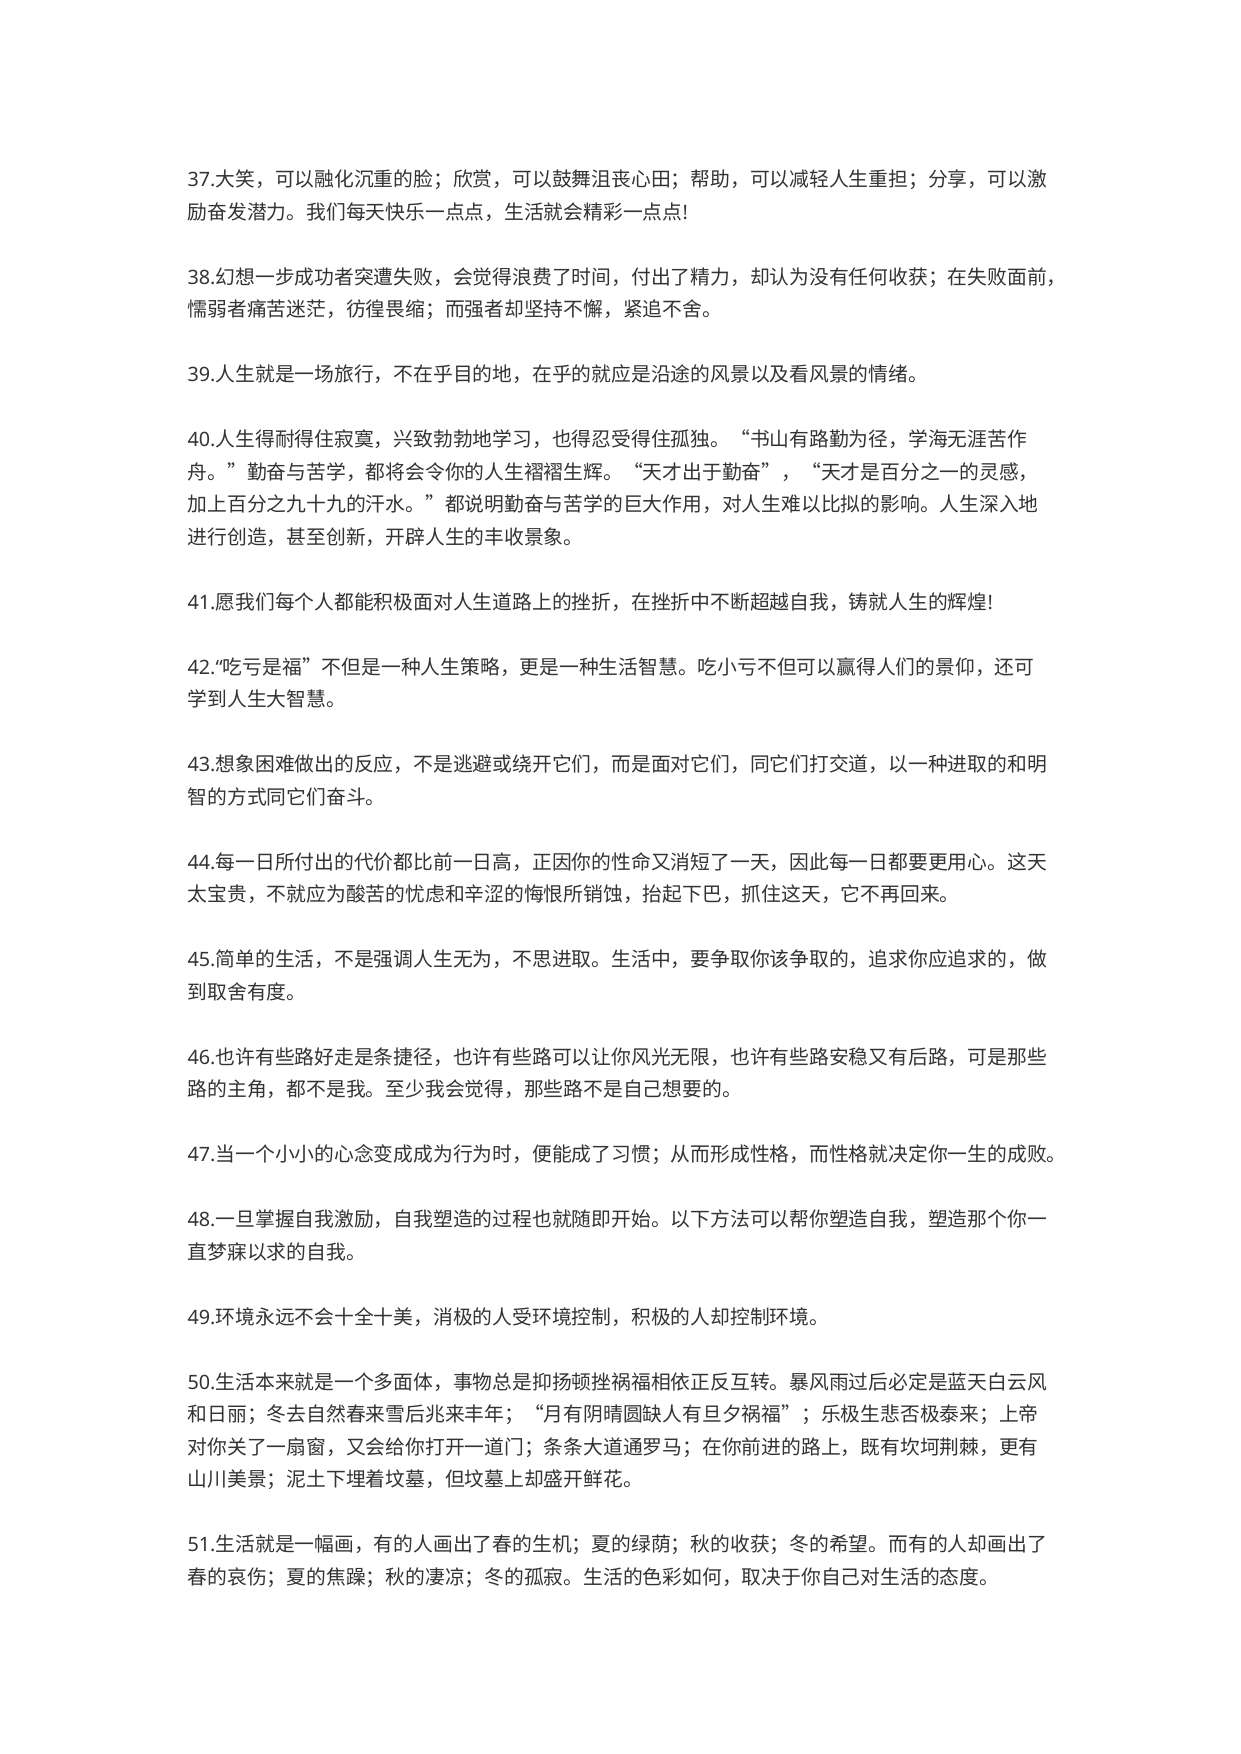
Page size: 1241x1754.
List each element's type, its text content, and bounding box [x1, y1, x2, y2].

text 42.“吃亏是福”不但是一种人生策略，更是一种生活智慧。吃小亏不但可以赢得人们的景仰，还可学到人生大智慧。 [187, 649, 1053, 714]
text 40.人生得耐得住寂寞，兴致勃勃地学习，也得忍受得住孤独。“书山有路勤为径，学海无涯苦作舟。”勤奋与苦学，都将会令你的人生褶褶生辉。“天才出于勤奋”，“天才是百分之一的灵感，加上百分之九十九的汗水。”都说明勤奋与苦学的巨大作用，对人生难以比拟的影响。人生深入地进行创造，甚至创新，开辟人生的丰收景象。 [187, 422, 1053, 552]
text 51.生活就是一幅画，有的人画出了春的生机；夏的绿荫；秋的收获；冬的希望。而有的人却画出了春的哀伤；夏的焦躁；秋的凄凉；冬的孤寂。生活的色彩如何，取决于你自己对生活的态度。 [187, 1527, 1053, 1592]
text 38.幻想一步成功者突遭失败，会觉得浪费了时间，付出了精力，却认为没有任何收获；在失败面前，懦弱者痛苦迷茫，彷徨畏缩；而强者却坚持不懈，紧追不舍。 [187, 259, 1053, 324]
text 49.环境永远不会十全十美，消极的人受环境控制，积极的人却控制环境。 [187, 1299, 1053, 1332]
text 47.当一个小小的心念变成成为行为时，便能成了习惯；从而形成性格，而性格就决定你一生的成败。 [187, 1137, 1053, 1156]
text 43.想象困难做出的反应，不是逃避或绕开它们，而是面对它们，同它们打交道，以一种进取的和明智的方式同它们奋斗。 [187, 747, 1053, 812]
text 46.也许有些路好走是条捷径，也许有些路可以让你风光无限，也许有些路安稳又有后路，可是那些路的主角，都不是我。至少我会觉得，那些路不是自己想要的。 [187, 1039, 1053, 1104]
text 37.大笑，可以融化沉重的脸；欣赏，可以鼓舞沮丧心田；帮助，可以减轻人生重担；分享，可以激励奋发潜力。我们每天快乐一点点，生活就会精彩一点点! [187, 162, 1053, 227]
text 44.每一日所付出的代价都比前一日高，正因你的性命又消短了一天，因此每一日都要更用心。这天太宝贵，不就应为酸苦的忧虑和辛涩的悔恨所销蚀，抬起下巴，抓住这天，它不再回来。 [187, 844, 1053, 909]
text 48.一旦掌握自我激励，自我塑造的过程也就随即开始。以下方法可以帮你塑造自我，塑造那个你一直梦寐以求的自我。 [187, 1202, 1053, 1267]
text 41.愿我们每个人都能积极面对人生道路上的挫折，在挫折中不断超越自我，铸就人生的辉煌! [187, 584, 1053, 617]
text 45.简单的生活，不是强调人生无为，不思进取。生活中，要争取你该争取的，追求你应追求的，做到取舍有度。 [187, 942, 1053, 1007]
text 39.人生就是一场旅行，不在乎目的地，在乎的就应是沿途的风景以及看风景的情绪。 [187, 357, 1053, 389]
text 50.生活本来就是一个多面体，事物总是抑扬顿挫祸福相依正反互转。暴风雨过后必定是蓝天白云风和日丽；冬去自然春来雪后兆来丰年；“月有阴晴圆缺人有旦夕祸福”；乐极生悲否极泰来；上帝对你关了一扇窗，又会给你打开一道门；条条大道通罗马；在你前进的路上，既有坎坷荆棘，更有山川美景；泥土下埋着坟墓，但坟墓上却盛开鲜花。 [187, 1364, 1053, 1494]
